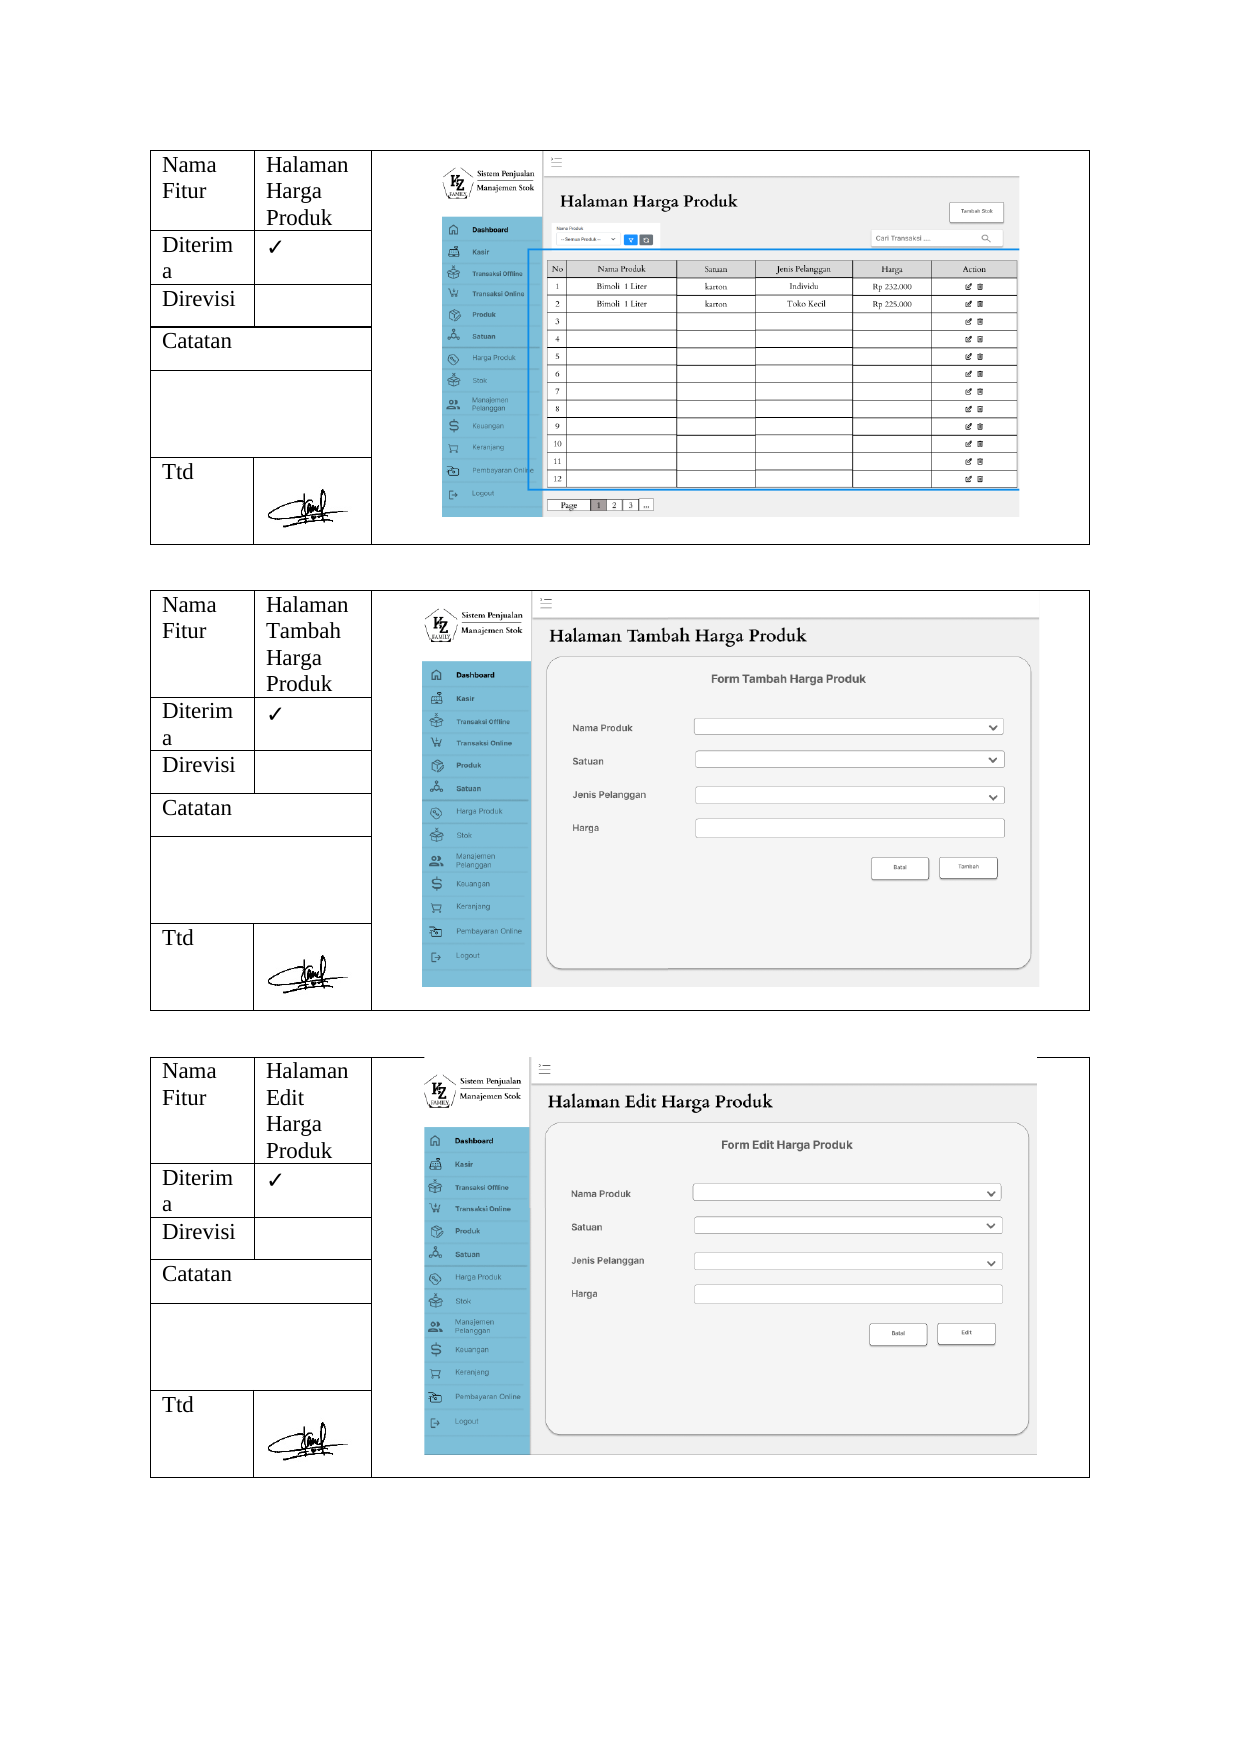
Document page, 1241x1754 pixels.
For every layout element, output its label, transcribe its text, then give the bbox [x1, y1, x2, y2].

table_cell [151, 1304, 371, 1390]
table_cell [151, 837, 371, 923]
table_cell Catatan [151, 794, 371, 836]
picture [424, 1057, 1037, 1455]
table_cell Ttd [151, 924, 253, 1010]
table_cell ✓ [255, 231, 371, 284]
table_cell [255, 1218, 371, 1259]
table_header Halaman Tambah Harga Produk [255, 591, 371, 697]
table_header Nama Fitur [151, 151, 254, 230]
table_cell Catatan [151, 1260, 371, 1302]
table_cell Diterima [151, 698, 254, 750]
picture [442, 151, 1020, 517]
table_cell Direvisi [151, 751, 254, 793]
table_header Nama Fitur [151, 591, 254, 697]
picture [422, 591, 1040, 987]
table_cell [254, 924, 371, 1010]
table_cell Ttd [151, 458, 253, 544]
table_cell Direvisi [151, 285, 254, 326]
table_cell Direvisi [151, 1218, 254, 1259]
table_header Halaman Harga Produk [255, 151, 371, 230]
table_cell [255, 285, 371, 326]
table_header Halaman Edit Harga Produk [255, 1058, 371, 1163]
table_header [372, 591, 1089, 1010]
table_header [372, 1058, 1089, 1477]
table_cell Diterima [151, 231, 254, 284]
table_cell [254, 458, 371, 544]
table_cell Diterima [151, 1164, 254, 1217]
table_header Nama Fitur [151, 1058, 254, 1163]
table_cell [151, 371, 371, 457]
table_cell ✓ [255, 1164, 371, 1217]
table_cell ✓ [255, 698, 371, 750]
table_cell [255, 751, 371, 793]
table_cell Ttd [151, 1391, 253, 1477]
table_cell [254, 1391, 371, 1477]
table_header [372, 151, 1089, 544]
table_cell Catatan [151, 328, 371, 369]
